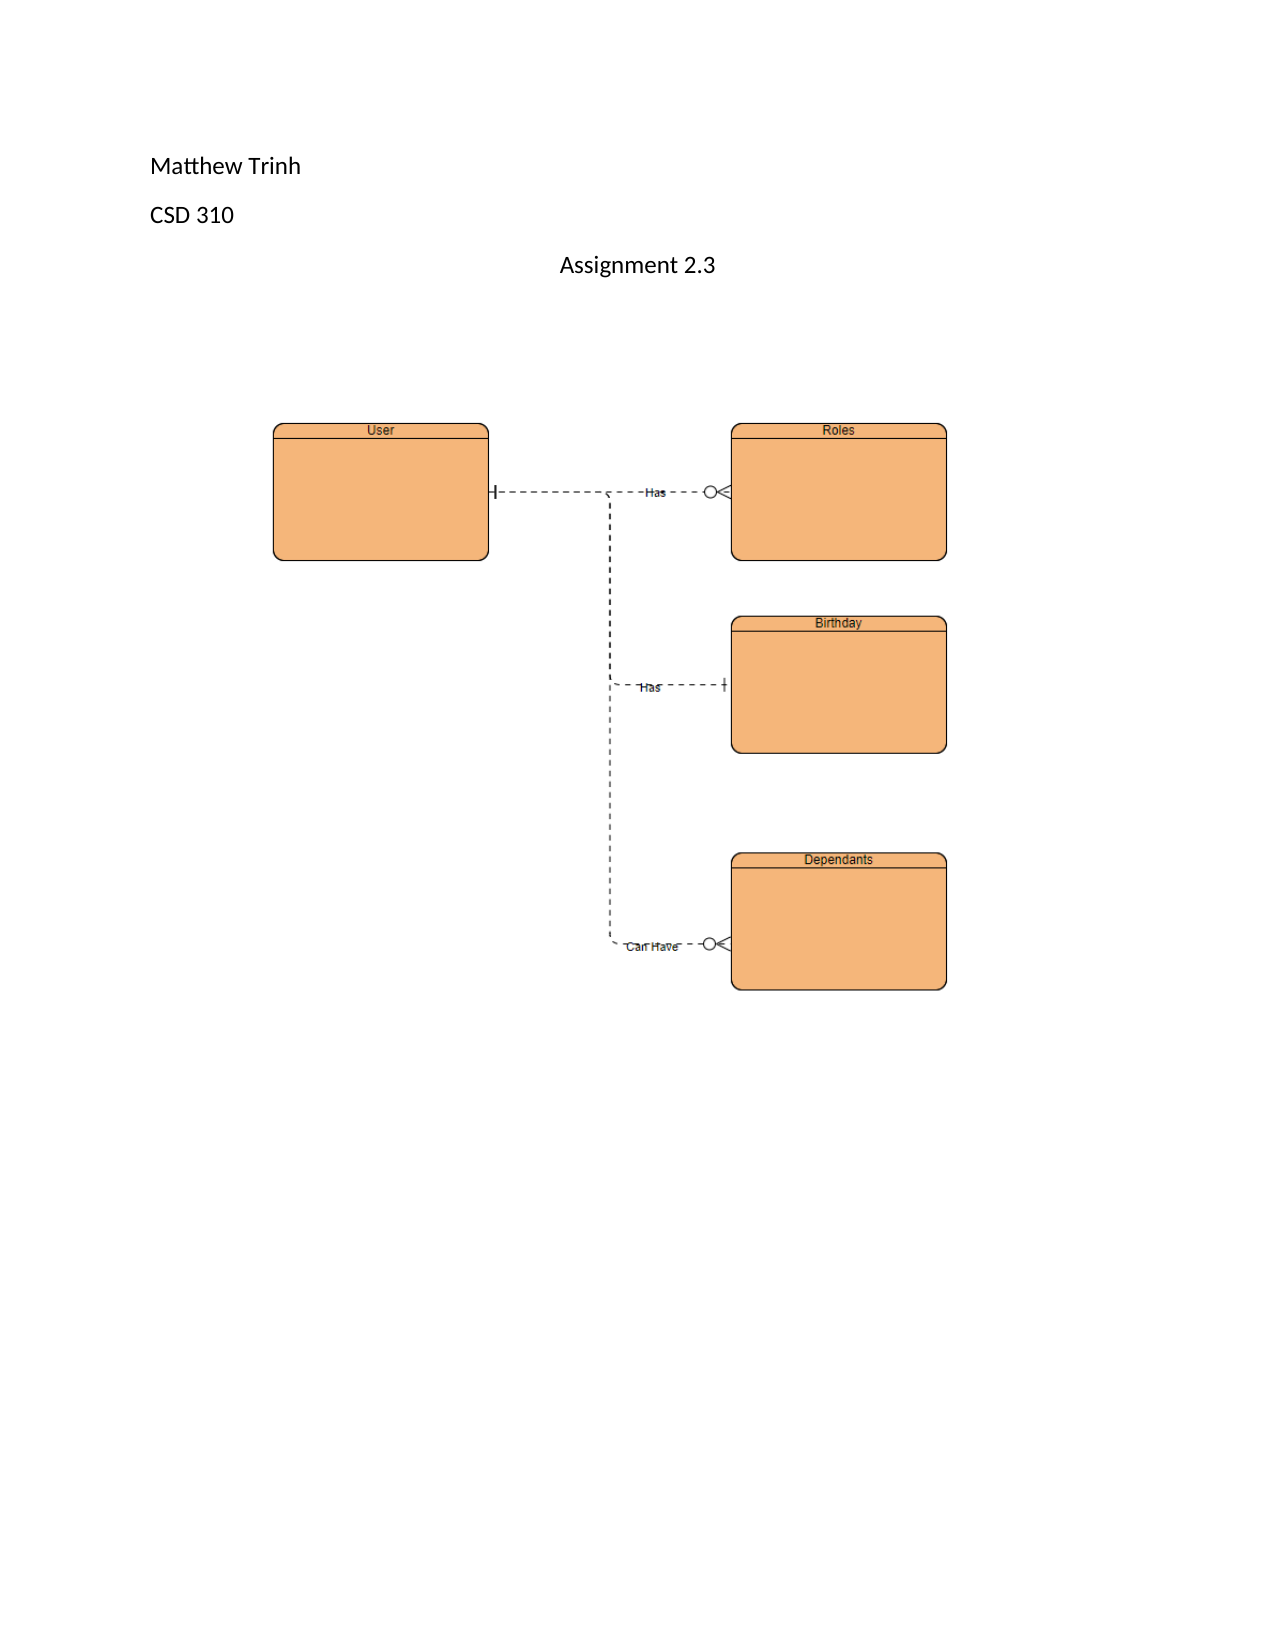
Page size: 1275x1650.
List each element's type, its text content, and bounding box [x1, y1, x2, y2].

text Assignment 2.3 [150, 249, 1125, 280]
text Matthew Trinh [150, 150, 1125, 181]
text CSD 310 [150, 199, 1125, 230]
